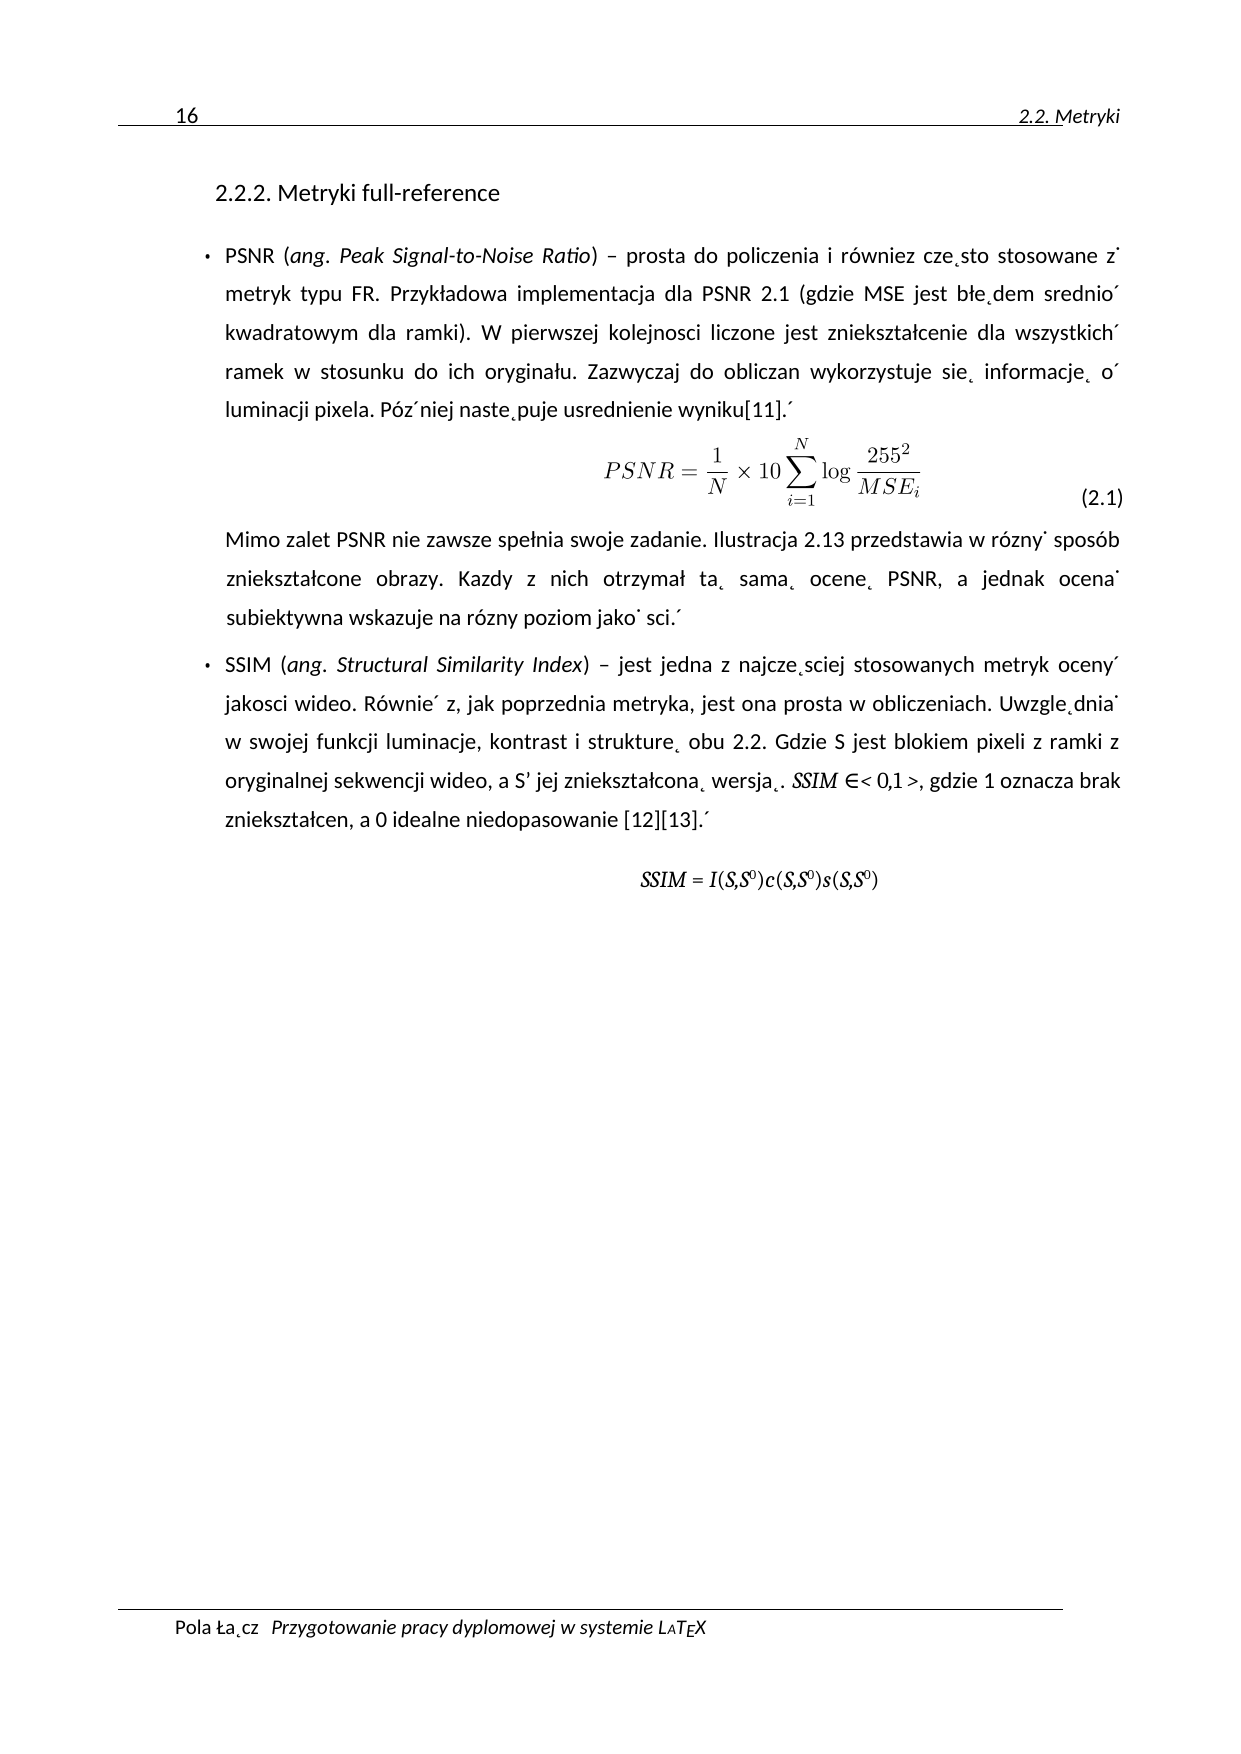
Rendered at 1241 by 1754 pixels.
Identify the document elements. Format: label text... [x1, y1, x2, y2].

text Mimo zalet PSNR nie zawsze spełnia swoje zadanie. Ilustracja 2.13 przedstawia w rózny˙ sposób zniekształcone obrazy. Kazdy z nich otrzymał ta˛ sama˛ ocene˛ PSNR, a jednak ocena˙ subiektywna wskazuje na rózny poziom jako˙ sci.´ [225, 525, 1121, 631]
list SSIM (ang. Structural Similarity Index) – jest jedna z najcze˛sciej stosowanych metryk oceny´ jakosci wideo. Równie´ z, jak poprzednia metryka, jest ona prosta w obliczeniach. Uwzgle˛dnia˙ w swojej funkcji luminacje, kontrast i strukture˛ obu 2.2. Gdzie S jest blokiem pixeli z ramki z oryginalnej sekwencji wideo, a S’ jej zniekształcona˛ wersja˛. SSIM ∈< 0,1 >, gdzie 1 oznacza brak zniekształcen, a 0 idealne niedopasowanie [12][13].´ [202, 650, 1121, 833]
picture [603, 437, 921, 506]
subtitle SSIM = I(S,S0)c(S,S0)s(S,S0) (2.2) [175, 865, 1122, 893]
list PSNR (ang. Peak Signal-to-Noise Ratio) – prosta do policzenia i równiez cze˛sto stosowane z˙ metryk typu FR. Przykładowa implementacja dla PSNR 2.1 (gdzie MSE jest błe˛dem srednio´ kwadratowym dla ramki). W pierwszej kolejnosci liczone jest zniekształcenie dla wszystkich´ ramek w stosunku do ich oryginału. Zazwyczaj do obliczan wykorzystuje sie˛ informacje˛ o´ luminacji pixela. Póz´niej naste˛puje usrednienie wyniku[11].´ [202, 241, 1121, 423]
subtitle Metryki full-reference [215, 177, 1122, 208]
